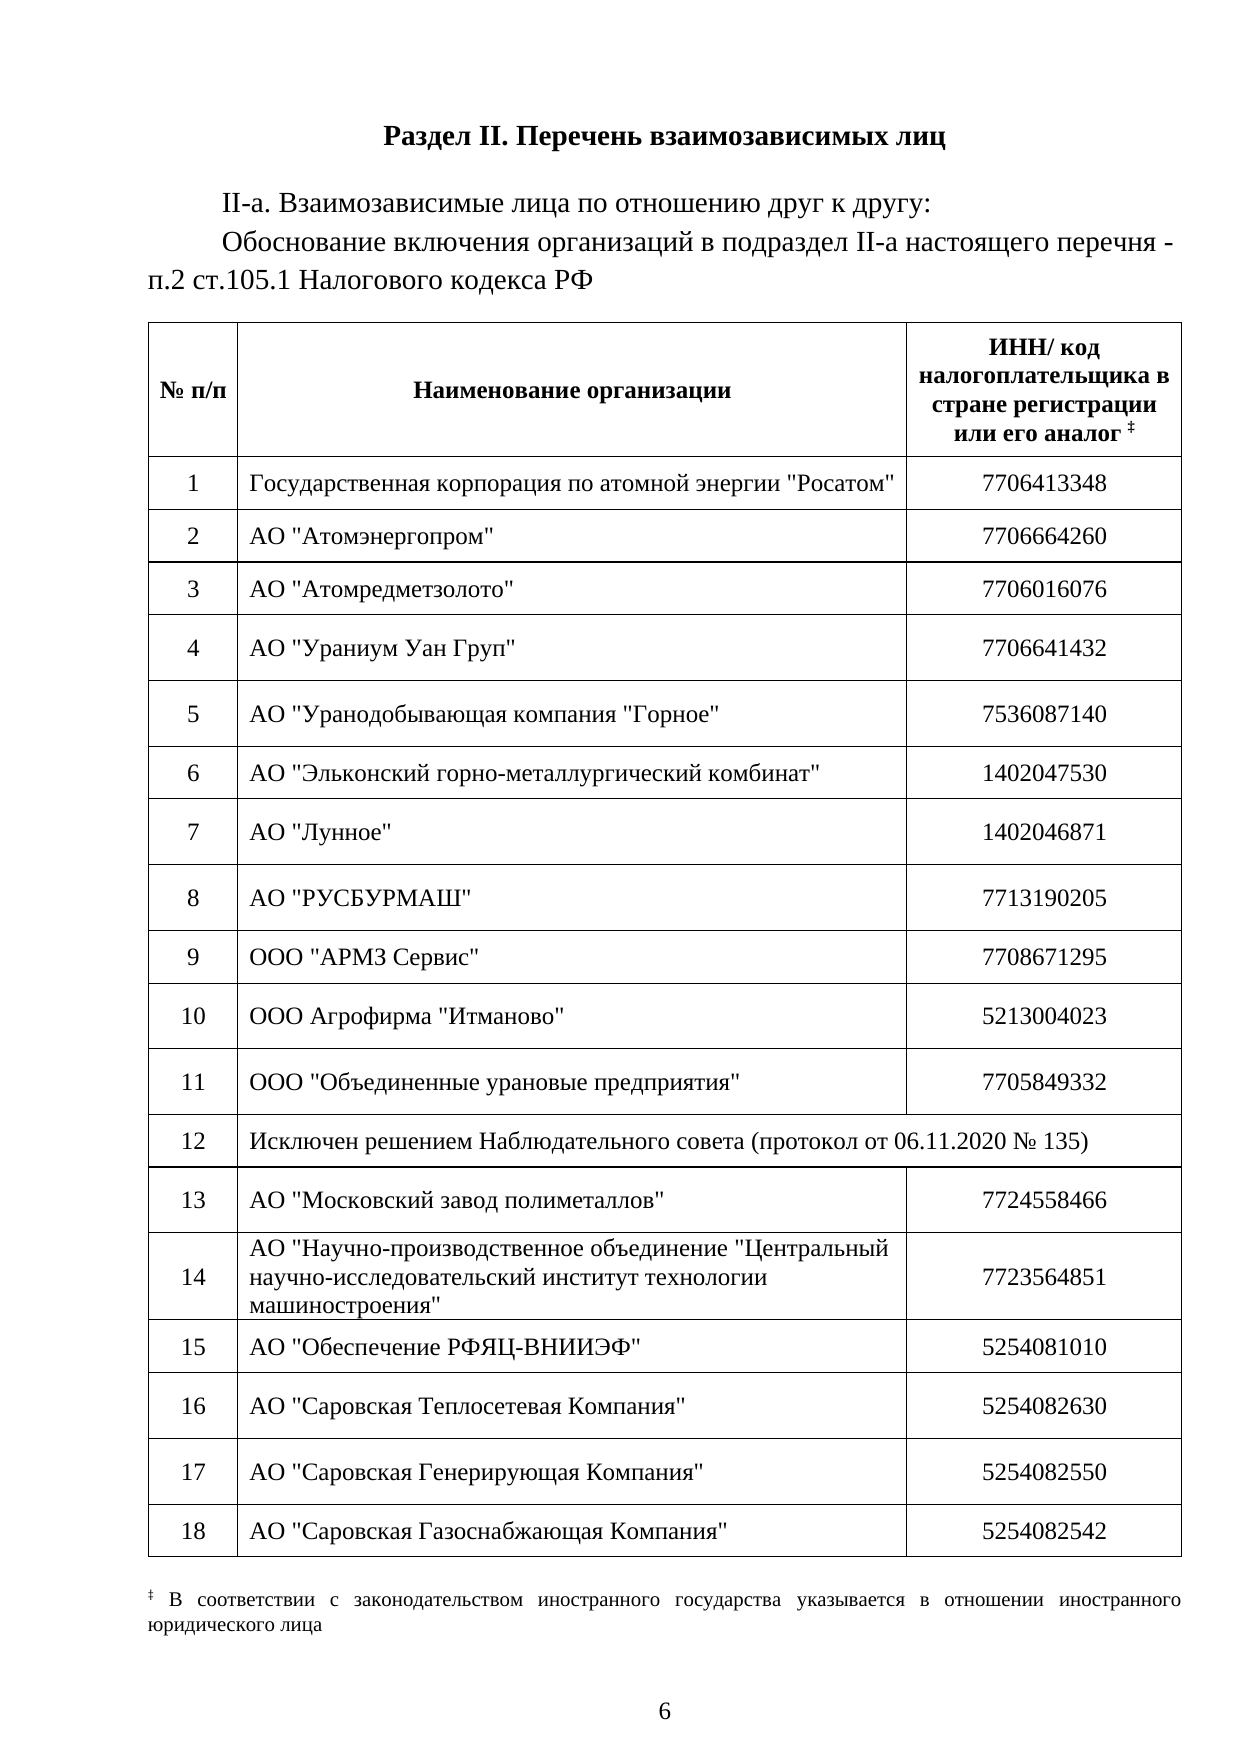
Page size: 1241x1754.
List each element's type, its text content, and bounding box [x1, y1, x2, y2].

table_cell АО "Московский завод полиметаллов" [238, 1168, 906, 1232]
table_cell АО "Эльконский горно-металлургический комбинат" [238, 747, 906, 798]
table_cell 7 [149, 799, 237, 864]
table_cell 13 [149, 1168, 237, 1232]
table_cell 4 [149, 615, 237, 680]
table_cell АО "Лунное" [238, 799, 906, 864]
table_cell 5 [149, 681, 237, 746]
table_cell 7536087140 [907, 681, 1181, 746]
table_cell 5254082630 [907, 1373, 1181, 1438]
table_cell 16 [149, 1373, 237, 1438]
table_cell 7724558466 [907, 1168, 1181, 1232]
table_cell 7706664260 [907, 510, 1181, 561]
table_cell АО "Саровская Газоснабжающая Компания" [238, 1505, 906, 1556]
table_cell 11 [149, 1049, 237, 1114]
table_cell 7723564851 [907, 1233, 1181, 1319]
table_cell 7706016076 [907, 563, 1181, 614]
table_cell 5254082550 [907, 1439, 1181, 1503]
table_cell 1402046871 [907, 799, 1181, 864]
text Раздел II. Перечень взаимозависимых лиц [148, 118, 1181, 152]
table_cell АО "Атомэнергопром" [238, 510, 906, 561]
table_cell АО "Саровская Теплосетевая Компания" [238, 1373, 906, 1438]
table_cell 8 [149, 865, 237, 929]
table_cell АО "Атомредметзолото" [238, 563, 906, 614]
table_cell 17 [149, 1439, 237, 1503]
table_cell 12 [149, 1115, 237, 1166]
table_cell 5254081010 [907, 1320, 1181, 1372]
list II-а. Взаимозависимые лица по отношению друг к другу: [207, 185, 1181, 219]
table_cell АО "Научно-производственное объединение "Центральный научно-исследовательский институт технологии машиностроения" [238, 1233, 906, 1319]
table_cell ООО "АРМЗ Сервис" [238, 931, 906, 982]
table_cell АО "Обеспечение РФЯЦ-ВНИИЭФ" [238, 1320, 906, 1372]
table_cell ООО Агрофирма "Итманово" [238, 984, 906, 1048]
table_cell АО "РУСБУРМАШ" [238, 865, 906, 929]
table_cell 7706641432 [907, 615, 1181, 680]
table_cell 18 [149, 1505, 237, 1556]
table_cell АО "Ураниум Уан Груп" [238, 615, 906, 680]
table_cell 5254082542 [907, 1505, 1181, 1556]
table_cell 9 [149, 931, 237, 982]
table_header Наименование организации [238, 323, 906, 456]
table_cell 3 [149, 563, 237, 614]
table_cell ООО "Объединенные урановые предприятия" [238, 1049, 906, 1114]
table_cell АО "Уранодобывающая компания "Горное" [238, 681, 906, 746]
table_cell 7706413348 [907, 457, 1181, 509]
table_cell 7713190205 [907, 865, 1181, 929]
table_cell 1402047530 [907, 747, 1181, 798]
table_cell 15 [149, 1320, 237, 1372]
table_cell 7708671295 [907, 931, 1181, 982]
table_cell 14 [149, 1233, 237, 1319]
table_cell Исключен решением Наблюдательного совета (протокол от 06.11.2020 № 135) [238, 1115, 1181, 1166]
list Обоснование включения организаций в подраздел II-а настоящего перечня - п.2 ст.105.1 Налогового кодекса РФ [148, 224, 1181, 296]
table_header ИНН/ код налогоплательщика в стране регистрации или его аналог [907, 323, 1181, 456]
table_cell 2 [149, 510, 237, 561]
table_cell Государственная корпорация по атомной энергии "Росатом" [238, 457, 906, 509]
table_cell 1 [149, 457, 237, 509]
table_header № п/п [149, 323, 237, 456]
table_cell 10 [149, 984, 237, 1048]
table_cell АО "Саровская Генерирующая Компания" [238, 1439, 906, 1503]
table_cell 5213004023 [907, 984, 1181, 1048]
table_cell 7705849332 [907, 1049, 1181, 1114]
table_cell 6 [149, 747, 237, 798]
